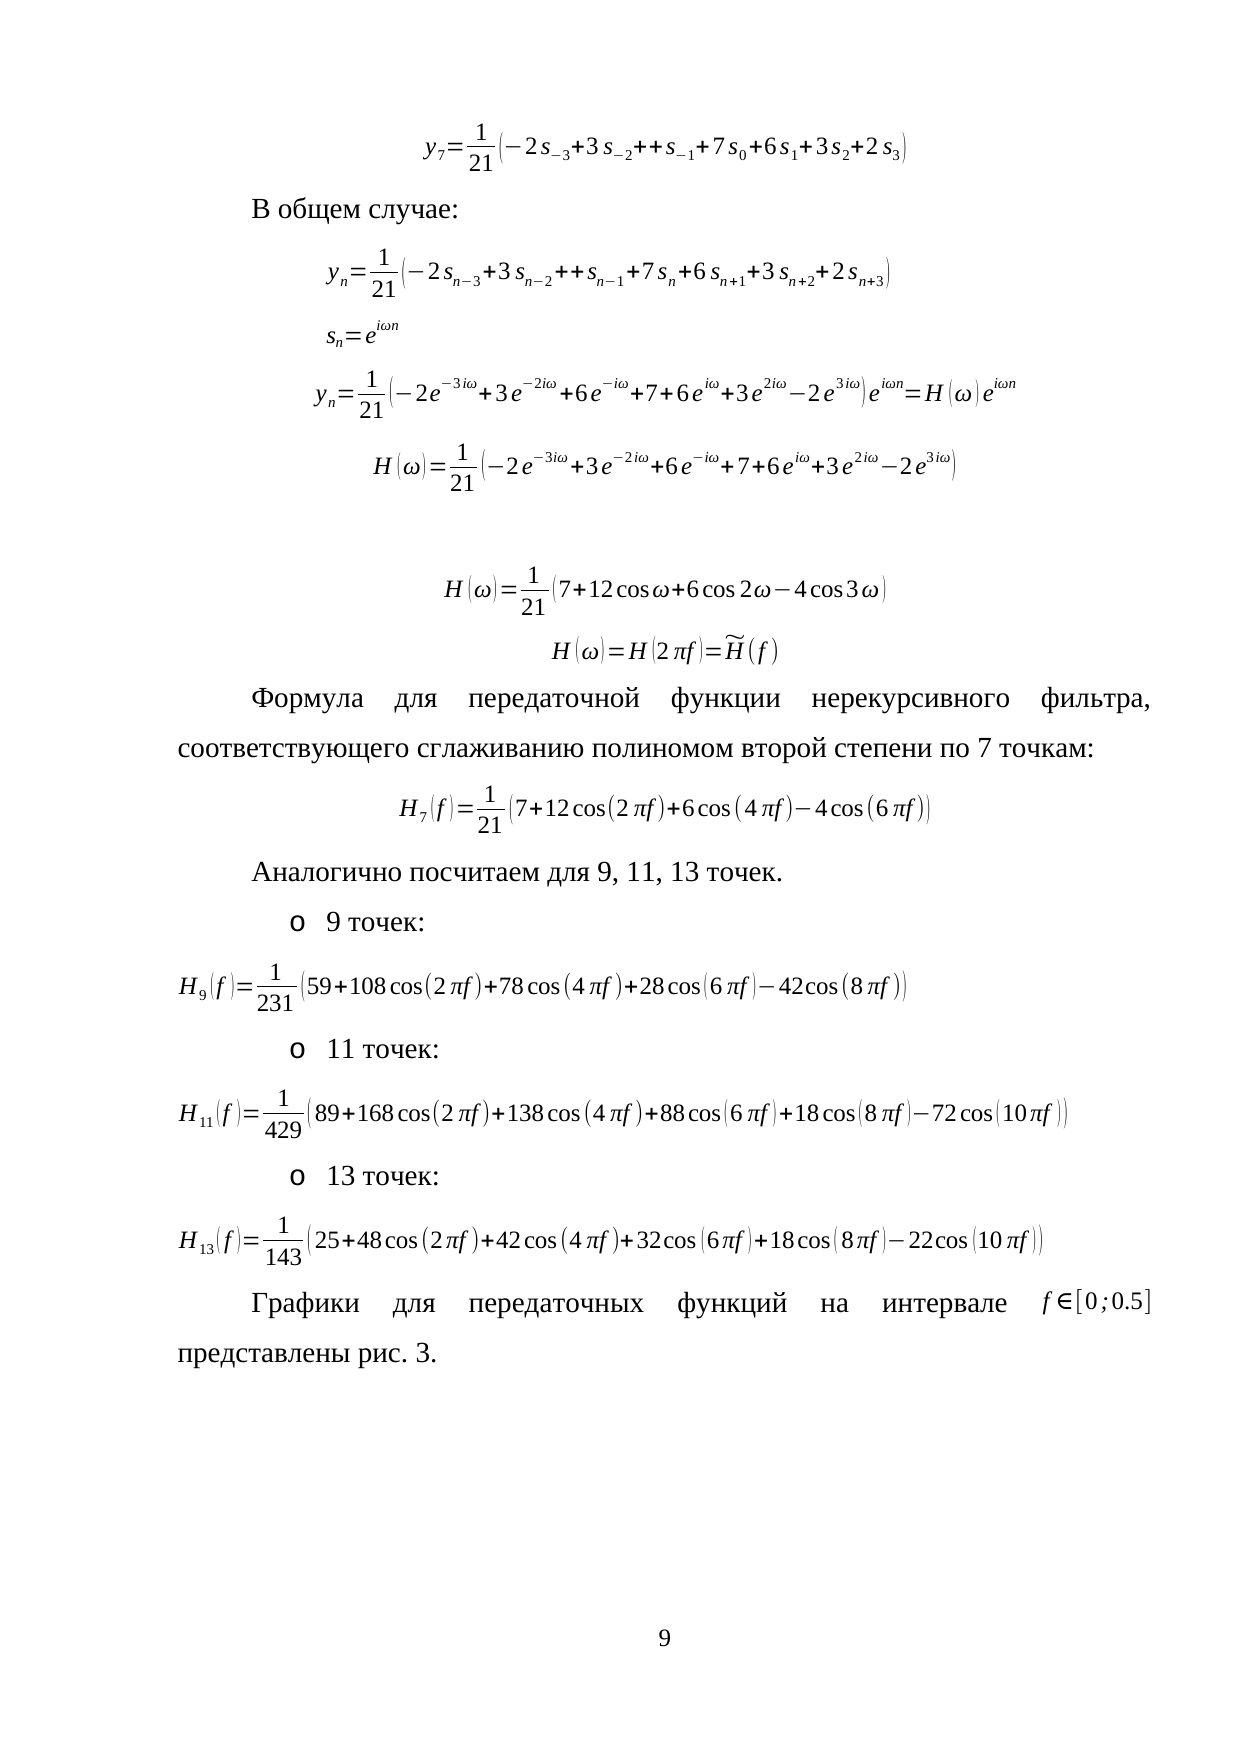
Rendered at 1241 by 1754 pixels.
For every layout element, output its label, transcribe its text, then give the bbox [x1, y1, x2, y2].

list Аналогично посчитаем для 9, 11, 13 точек. [177, 854, 1152, 887]
text В общем случае: [177, 191, 1152, 224]
text Графики для передаточных функций на интервале представлены рис. 3. [177, 1285, 1152, 1369]
list 13 точек: [288, 1158, 1152, 1194]
list Формула для передаточной функции нерекурсивного фильтра, соответствующего сглаживанию полиномом второй степени по 7 точкам: [177, 680, 1152, 764]
list 11 точек: [288, 1031, 1152, 1067]
list 9 точек: [288, 904, 1152, 940]
